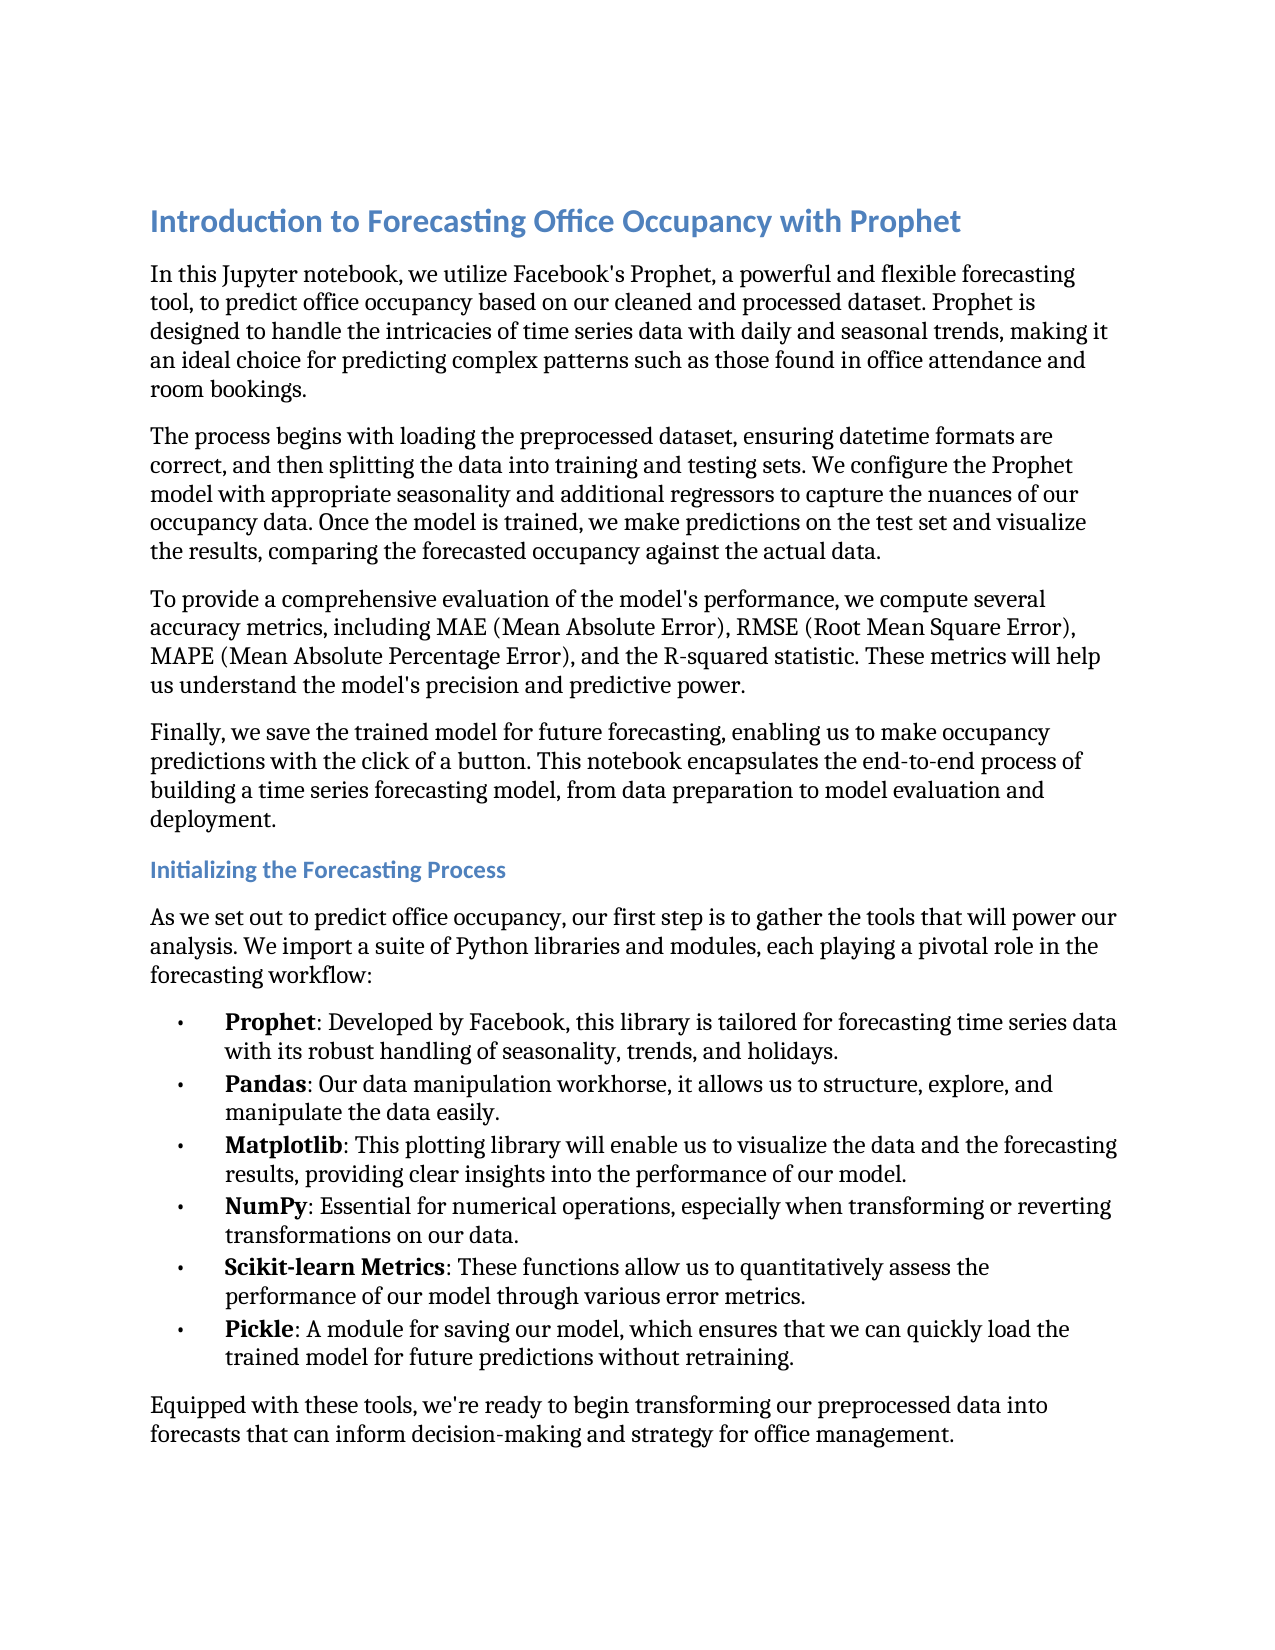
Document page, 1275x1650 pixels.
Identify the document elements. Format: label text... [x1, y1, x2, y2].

text Finally, we save the trained model for future forecasting, enabling us to make occupancy predictions with the click of a button. This notebook encapsulates the end-to-end process of building a time series forecasting model, from data preparation to model evaluation and deployment. [150, 718, 1125, 833]
list NumPy: Essential for numerical operations, especially when transforming or reverting transformations on our data. [175, 1192, 1125, 1249]
list Pandas: Our data manipulation workhorse, it allows us to structure, explore, and manipulate the data easily. [175, 1069, 1125, 1127]
subtitle Introduction to Forecasting Office Occupancy with Prophet [150, 200, 1125, 241]
list Prophet: Developed by Facebook, this library is tailored for forecasting time series data with its robust handling of seasonality, trends, and holidays. [175, 1008, 1125, 1066]
subtitle Initializing the Forecasting Process [150, 854, 1125, 884]
list Matplotlib: This plotting library will enable us to visualize the data and the forecasting results, providing clear insights into the performance of our model. [175, 1131, 1125, 1188]
list Scikit-learn Metrics: These functions allow us to quantitatively assess the performance of our model through various error metrics. [175, 1253, 1125, 1311]
text Equipped with these tools, we're ready to begin transforming our preprocessed data into forecasts that can inform decision-making and strategy for office management. [150, 1391, 1125, 1448]
text The process begins with loading the preprocessed dataset, ensuring datetime formats are correct, and then splitting the data into training and testing sets. We configure the Prophet model with appropriate seasonality and additional regressors to capture the nuances of our occupancy data. Once the model is trained, we make predictions on the test set and visualize the results, comparing the forecasted occupancy against the actual data. [150, 422, 1125, 566]
text In this Jupyter notebook, we utilize Facebook's Prophet, a powerful and flexible forecasting tool, to predict office occupancy based on our cleaned and processed dataset. Prophet is designed to handle the intricacies of time series data with daily and seasonal trends, making it an ideal choice for predicting complex patterns such as those found in office attendance and room bookings. [150, 259, 1125, 403]
text To provide a comprehensive evaluation of the model's performance, we compute several accuracy metrics, including MAE (Mean Absolute Error), RMSE (Root Mean Square Error), MAPE (Mean Absolute Percentage Error), and the R-squared statistic. These metrics will help us understand the model's precision and predictive power. [150, 584, 1125, 699]
list Pickle: A module for saving our model, which ensures that we can quickly load the trained model for future predictions without retraining. [175, 1314, 1125, 1372]
text As we set out to predict office occupancy, our first step is to gather the tools that will power our analysis. We import a suite of Python libraries and modules, each playing a pivotal role in the forecasting workflow: [150, 903, 1125, 989]
